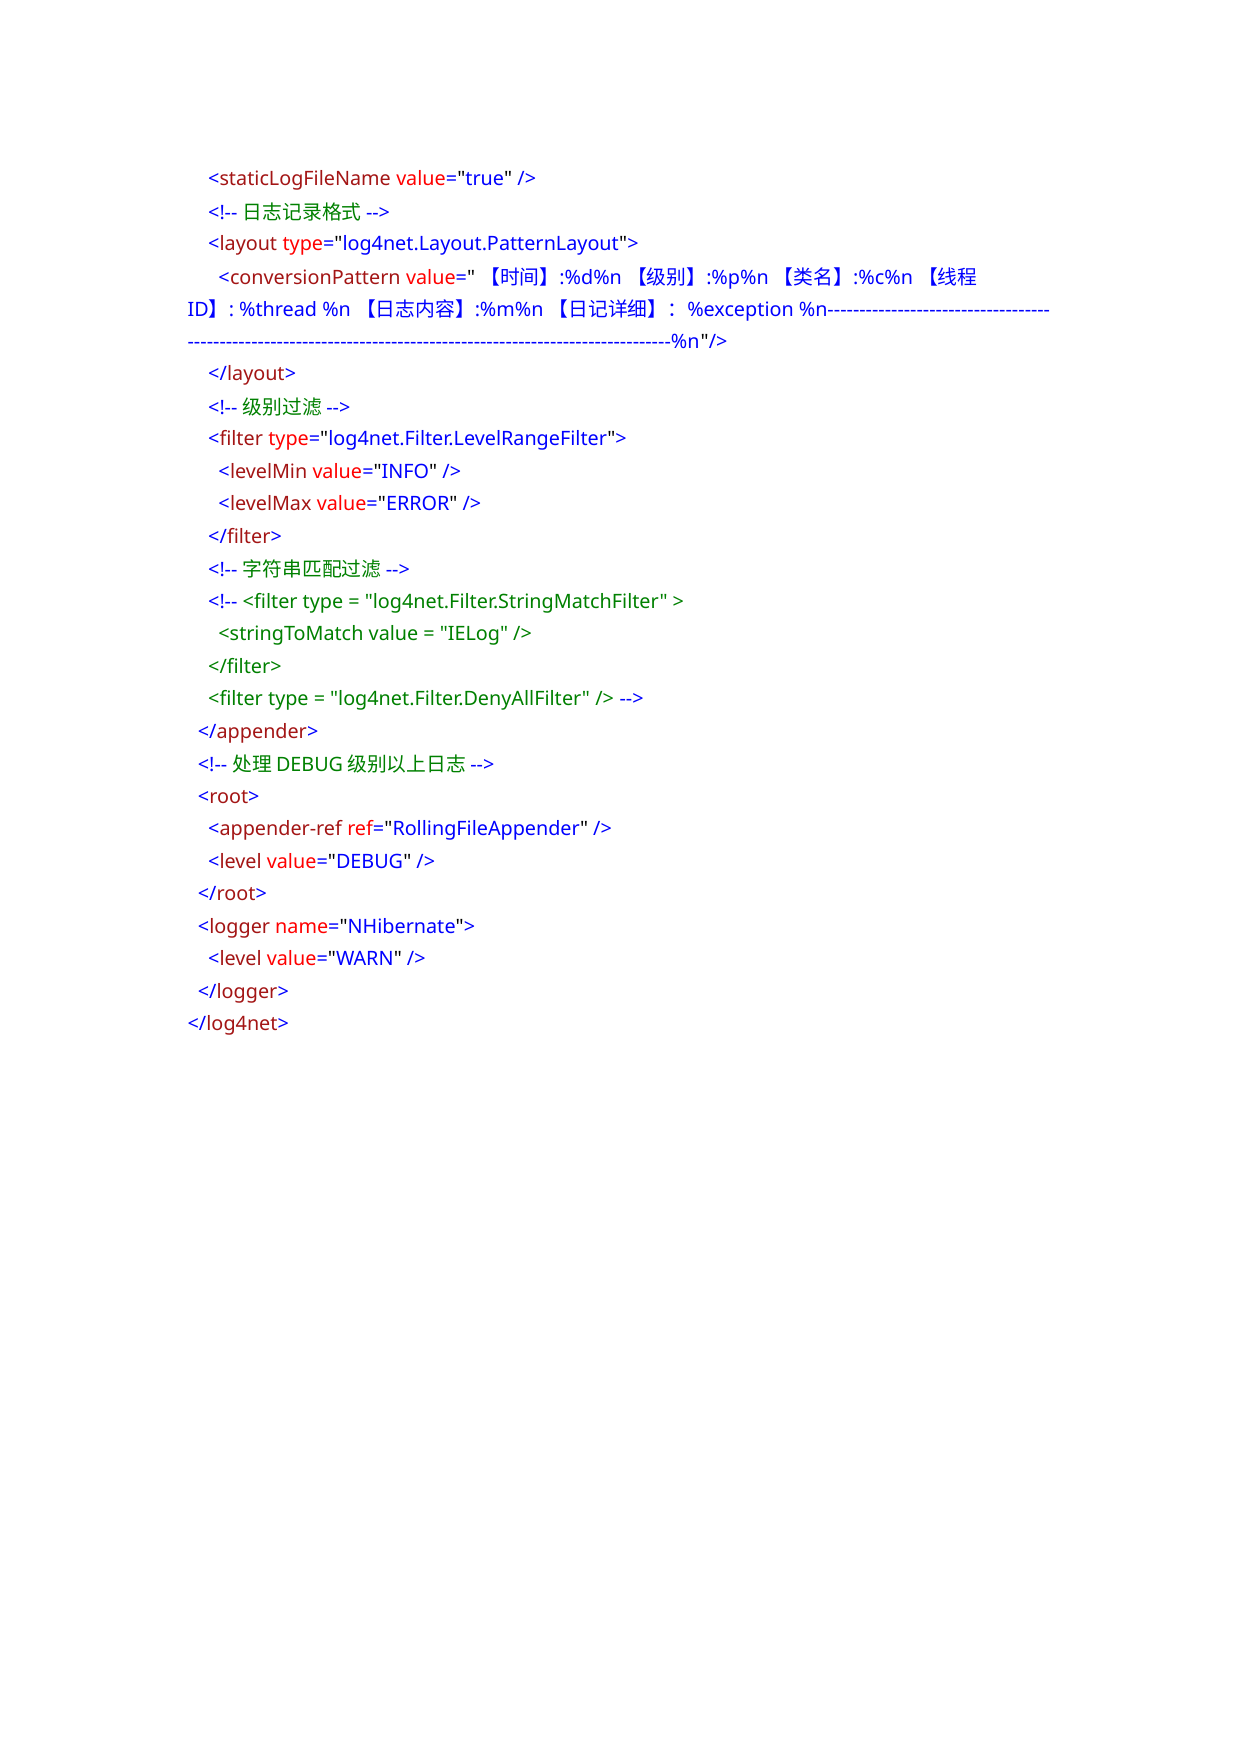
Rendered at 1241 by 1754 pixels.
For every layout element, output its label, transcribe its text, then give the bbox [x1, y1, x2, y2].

text </root> [187, 877, 1053, 909]
text <levelMin value="INFO" /> [187, 454, 1053, 487]
text <conversionPattern value=" 【时间】:%d%n 【级别】:%p%n 【类名】:%c%n 【线程ID】: %thread %n 【日志内容】:%m%n 【日记详细】：%exception %n---------------------------------------------------------------------------------------------------------------%n"/> [187, 259, 1053, 357]
text <!-- <filter type = "log4net.Filter.StringMatchFilter" > [187, 584, 1053, 617]
text <!-- 级别过滤 --> [187, 389, 1053, 422]
text <staticLogFileName value="true" /> [187, 162, 1053, 194]
text <root> [187, 779, 1053, 812]
text </appender> [187, 714, 1053, 747]
text <!-- 处理DEBUG级别以上日志 --> [187, 747, 1053, 779]
text <filter type="log4net.Filter.LevelRangeFilter"> [187, 422, 1053, 454]
text </filter> [187, 649, 1053, 682]
text <level value="DEBUG" /> [187, 844, 1053, 877]
text </logger> [187, 974, 1053, 1007]
text <!-- 字符串匹配过滤 --> [187, 552, 1053, 584]
text <level value="WARN" /> [187, 942, 1053, 974]
text <levelMax value="ERROR" /> [187, 487, 1053, 519]
text </filter> [187, 519, 1053, 552]
text <filter type = "log4net.Filter.DenyAllFilter" /> --> [187, 682, 1053, 714]
text </log4net> [187, 1007, 1053, 1039]
text <!-- 日志记录格式 --> [187, 194, 1053, 227]
text <layout type="log4net.Layout.PatternLayout"> [187, 227, 1053, 259]
text <logger name="NHibernate"> [187, 909, 1053, 942]
text </layout> [187, 357, 1053, 389]
text <appender-ref ref="RollingFileAppender" /> [187, 812, 1053, 844]
text <stringToMatch value = "IELog" /> [187, 617, 1053, 649]
